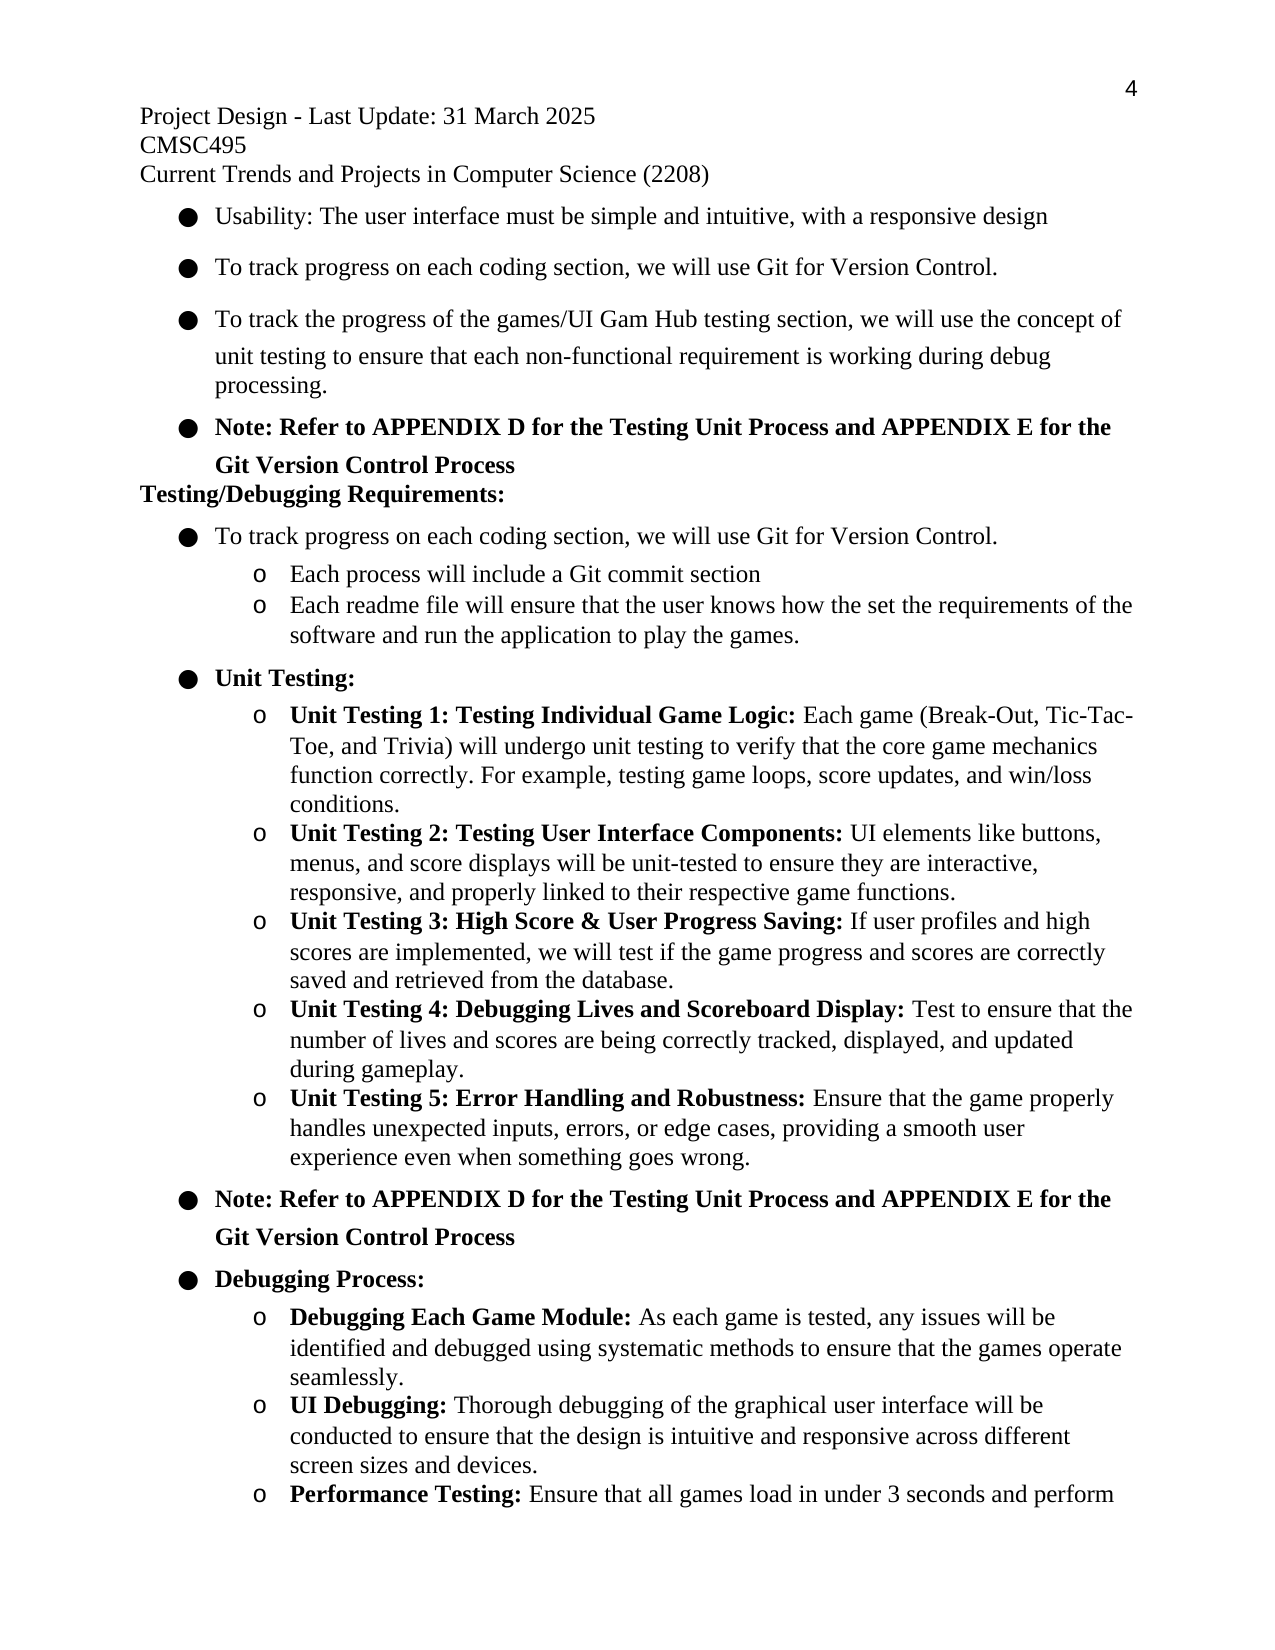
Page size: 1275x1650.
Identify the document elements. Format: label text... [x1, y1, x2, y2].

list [252, 1479, 1137, 1510]
list To track progress on each coding section, we will use Git for Version Control. [177, 508, 1137, 559]
list Unit Testing 4: Debugging Lives and Scoreboard Display: Test to ensure that the number of lives and scores are being correctly tracked, displayed, and updated during gameplay. [252, 994, 1137, 1083]
list To track progress on each coding section, we will use Git for Version Control. [177, 239, 1137, 290]
list To track the progress of the games/UI Gam Hub testing section, we will use the concept of unit testing to ensure that each non-functional requirement is working during debug processing. [177, 290, 1137, 399]
list Unit Testing 5: Error Handling and Robustness: Ensure that the game properly handles unexpected inputs, errors, or edge cases, providing a smooth user experience even when something goes wrong. [252, 1083, 1137, 1171]
list Note: Refer to APPENDIX D for the Testing Unit Process and APPENDIX E for the Git Version Control Process [177, 399, 1137, 479]
list Each readme file will ensure that the user knows how the set the requirements of the software and run the application to play the games. [252, 590, 1137, 649]
list Usability: The user interface must be simple and intuitive, with a responsive design [177, 188, 1137, 239]
list Note: Refer to APPENDIX D for the Testing Unit Process and APPENDIX E for the Git Version Control Process [177, 1171, 1137, 1251]
list Unit Testing 1: Testing Individual Game Logic: Each game (Break-Out, Tic-Tac-Toe, and Trivia) will undergo unit testing to verify that the core game mechanics function correctly. For example, testing game loops, score updates, and win/loss conditions. [252, 701, 1137, 818]
list Unit Testing 2: Testing User Interface Components: UI elements like buttons, menus, and score displays will be unit-tested to ensure they are interactive, responsive, and properly linked to their respective game functions. [252, 818, 1137, 906]
list Debugging Process: [177, 1251, 1137, 1302]
list Each process will include a Git commit section [252, 559, 1137, 590]
list UI Debugging: Thorough debugging of the graphical user interface will be conducted to ensure that the design is intuitive and responsive across different screen sizes and devices. [252, 1391, 1137, 1479]
list Unit Testing: [177, 649, 1137, 701]
list Debugging Each Game Module: As each game is tested, any issues will be identified and debugged using systematic methods to ensure that the games operate seamlessly. [252, 1302, 1137, 1391]
list Unit Testing 3: High Score & User Progress Saving: If user profiles and high scores are implemented, we will test if the game progress and scores are correctly saved and retrieved from the database. [252, 906, 1137, 994]
text Testing/Debugging Requirements: [139, 479, 1137, 508]
